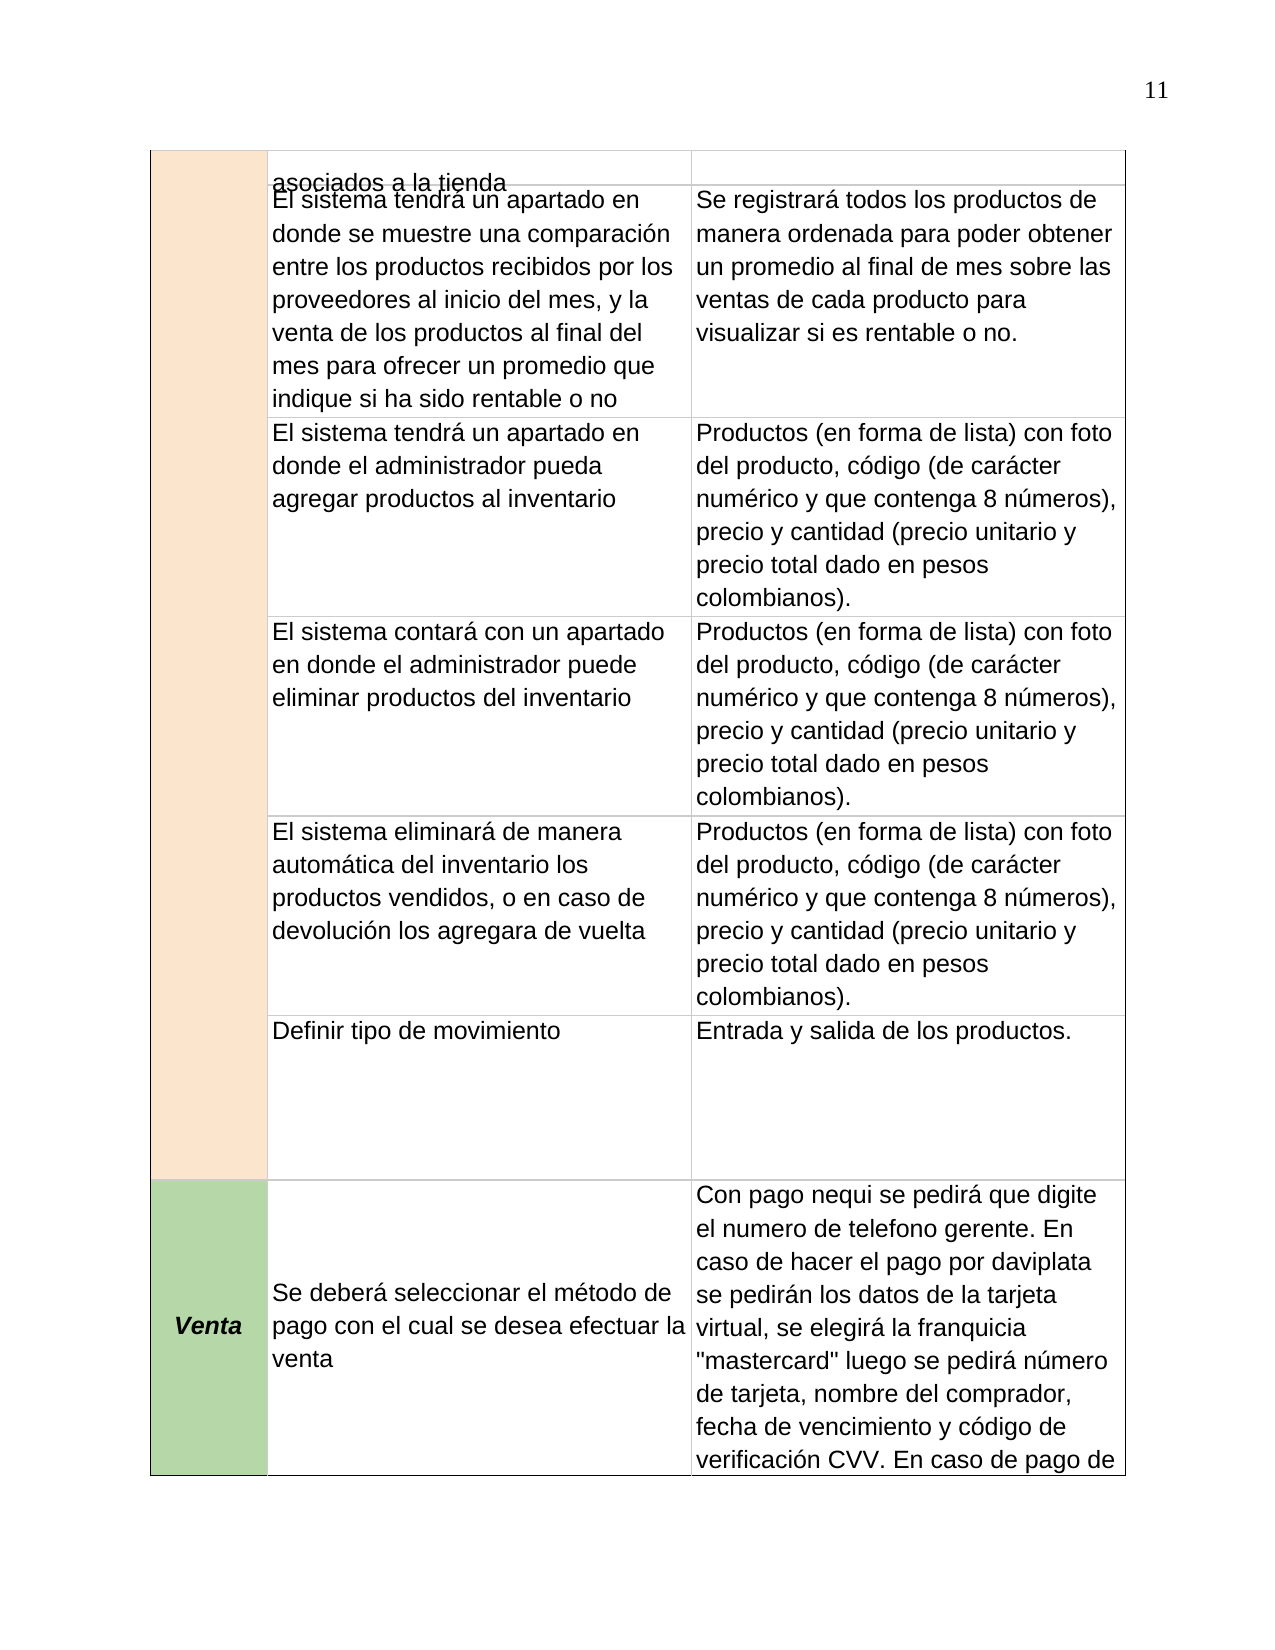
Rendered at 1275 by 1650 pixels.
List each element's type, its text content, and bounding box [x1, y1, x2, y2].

table_cell El sistema contará con un apartado en donde el administrador puede eliminar productos del inventario [268, 617, 691, 815]
table_cell Venta [151, 1181, 267, 1475]
table_cell El sistema tendrá un apartado en donde se muestre una comparación entre los productos recibidos por los proveedores al inicio del mes, y la venta de los productos al final del mes para ofrecer un promedio que indique si ha sido rentable o no [268, 186, 691, 417]
table_cell Productos (en forma de lista) con foto del producto, código (de carácter numérico y que contenga 8 números), precio y cantidad (precio unitario y precio total dado en pesos colombianos). [692, 817, 1125, 1015]
table_cell Se deberá seleccionar el método de pago con el cual se desea efectuar la venta [268, 1181, 691, 1475]
table_cell Definir tipo de movimiento [268, 1016, 691, 1179]
table_cell Productos (en forma de lista) con foto del producto, código (de carácter numérico y que contenga 8 números), precio y cantidad (precio unitario y precio total dado en pesos colombianos). [692, 418, 1125, 616]
table_cell Entrada y salida de los productos. [692, 1016, 1125, 1179]
table_cell El sistema eliminará de manera automática del inventario los productos vendidos, o en caso de devolución los agregara de vuelta [268, 817, 691, 1015]
table_cell Se registrará todos los productos de manera ordenada para poder obtener un promedio al final de mes sobre las ventas de cada producto para visualizar si es rentable o no. [692, 186, 1125, 417]
table_cell Con pago nequi se pedirá que digite el numero de telefono gerente. En caso de hacer el pago por daviplata se pedirán los datos de la tarjeta virtual, se elegirá la franquicia "mastercard" luego se pedirá número de tarjeta, nombre del comprador, fecha de vencimiento y código de verificación CVV. En caso de pago de transacción bancaria se pedirá que consigne el valor de los productos al número de cuenta del gerente, la confirmación le llegará al gerente, con compras contra entrega se preguntará al cliente si la dirección escrita es la correcta para proseguir con el envió, se entregará el producto en un promedio de tiempo de 1 a 5 horas. [692, 1181, 1125, 1475]
table_cell Productos (en forma de lista) con foto del producto, código (de carácter numérico y que contenga 8 números), precio y cantidad (precio unitario y precio total dado en pesos colombianos). [692, 617, 1125, 815]
table_cell El sistema tendrá un apartado en donde el administrador pueda agregar productos al inventario [268, 418, 691, 616]
